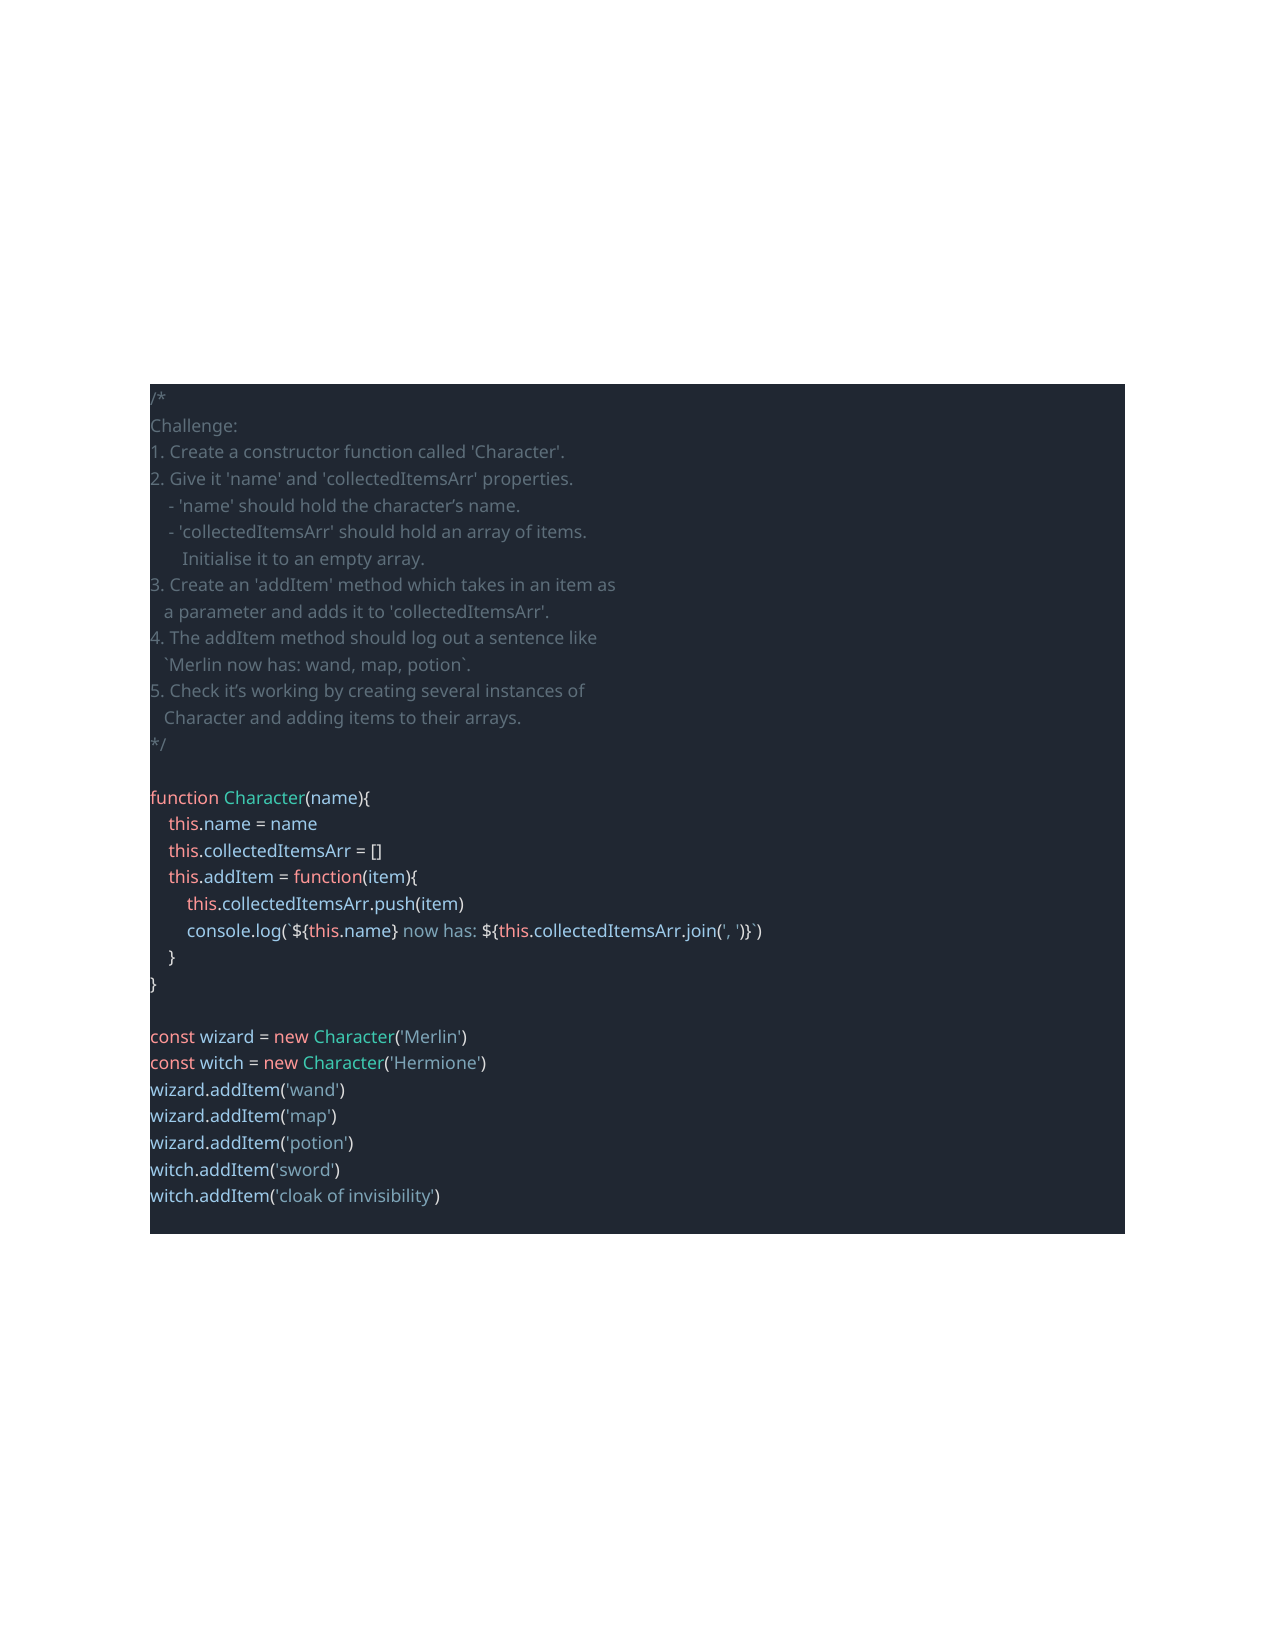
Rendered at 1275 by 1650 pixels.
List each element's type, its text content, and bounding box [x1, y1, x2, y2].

text 2. Give it 'name' and 'collectedItemsArr' properties. [150, 464, 1125, 491]
text `Merlin now has: wand, map, potion`. [150, 650, 1125, 677]
text Initialise it to an empty array. [150, 544, 1125, 570]
text Character and adding items to their arrays. [150, 703, 1125, 730]
text Challenge: [150, 411, 1125, 437]
text const witch = new Character('Hermione') [150, 1048, 1125, 1075]
text this.collectedItemsArr.push(item) [150, 889, 1125, 916]
text - 'collectedItemsArr' should hold an array of items. [150, 517, 1125, 544]
text */ [150, 730, 1125, 756]
text this.name = name [150, 809, 1125, 836]
text function Character(name){ [150, 783, 1125, 809]
text 1. Create a constructor function called 'Character'. [150, 437, 1125, 464]
text witch.addItem('cloak of invisibility') [150, 1181, 1125, 1208]
text this.collectedItemsArr = [] [150, 836, 1125, 862]
text - 'name' should hold the character’s name. [150, 491, 1125, 517]
text witch.addItem('sword') [150, 1155, 1125, 1181]
text const wizard = new Character('Merlin') [150, 1022, 1125, 1048]
text } [150, 969, 1125, 995]
text 5. Check it’s working by creating several instances of [150, 677, 1125, 703]
text wizard.addItem('potion') [150, 1128, 1125, 1155]
text console.log(`${this.name} now has: ${this.collectedItemsArr.join(', ')}`) [150, 916, 1125, 942]
text } [150, 942, 1125, 969]
text 3. Create an 'addItem' method which takes in an item as [150, 570, 1125, 597]
text a parameter and adds it to 'collectedItemsArr'. [150, 597, 1125, 623]
text wizard.addItem('map') [150, 1102, 1125, 1128]
text 4. The addItem method should log out a sentence like [150, 623, 1125, 650]
text wizard.addItem('wand') [150, 1075, 1125, 1102]
text this.addItem = function(item){ [150, 862, 1125, 889]
text /* [150, 384, 1125, 411]
